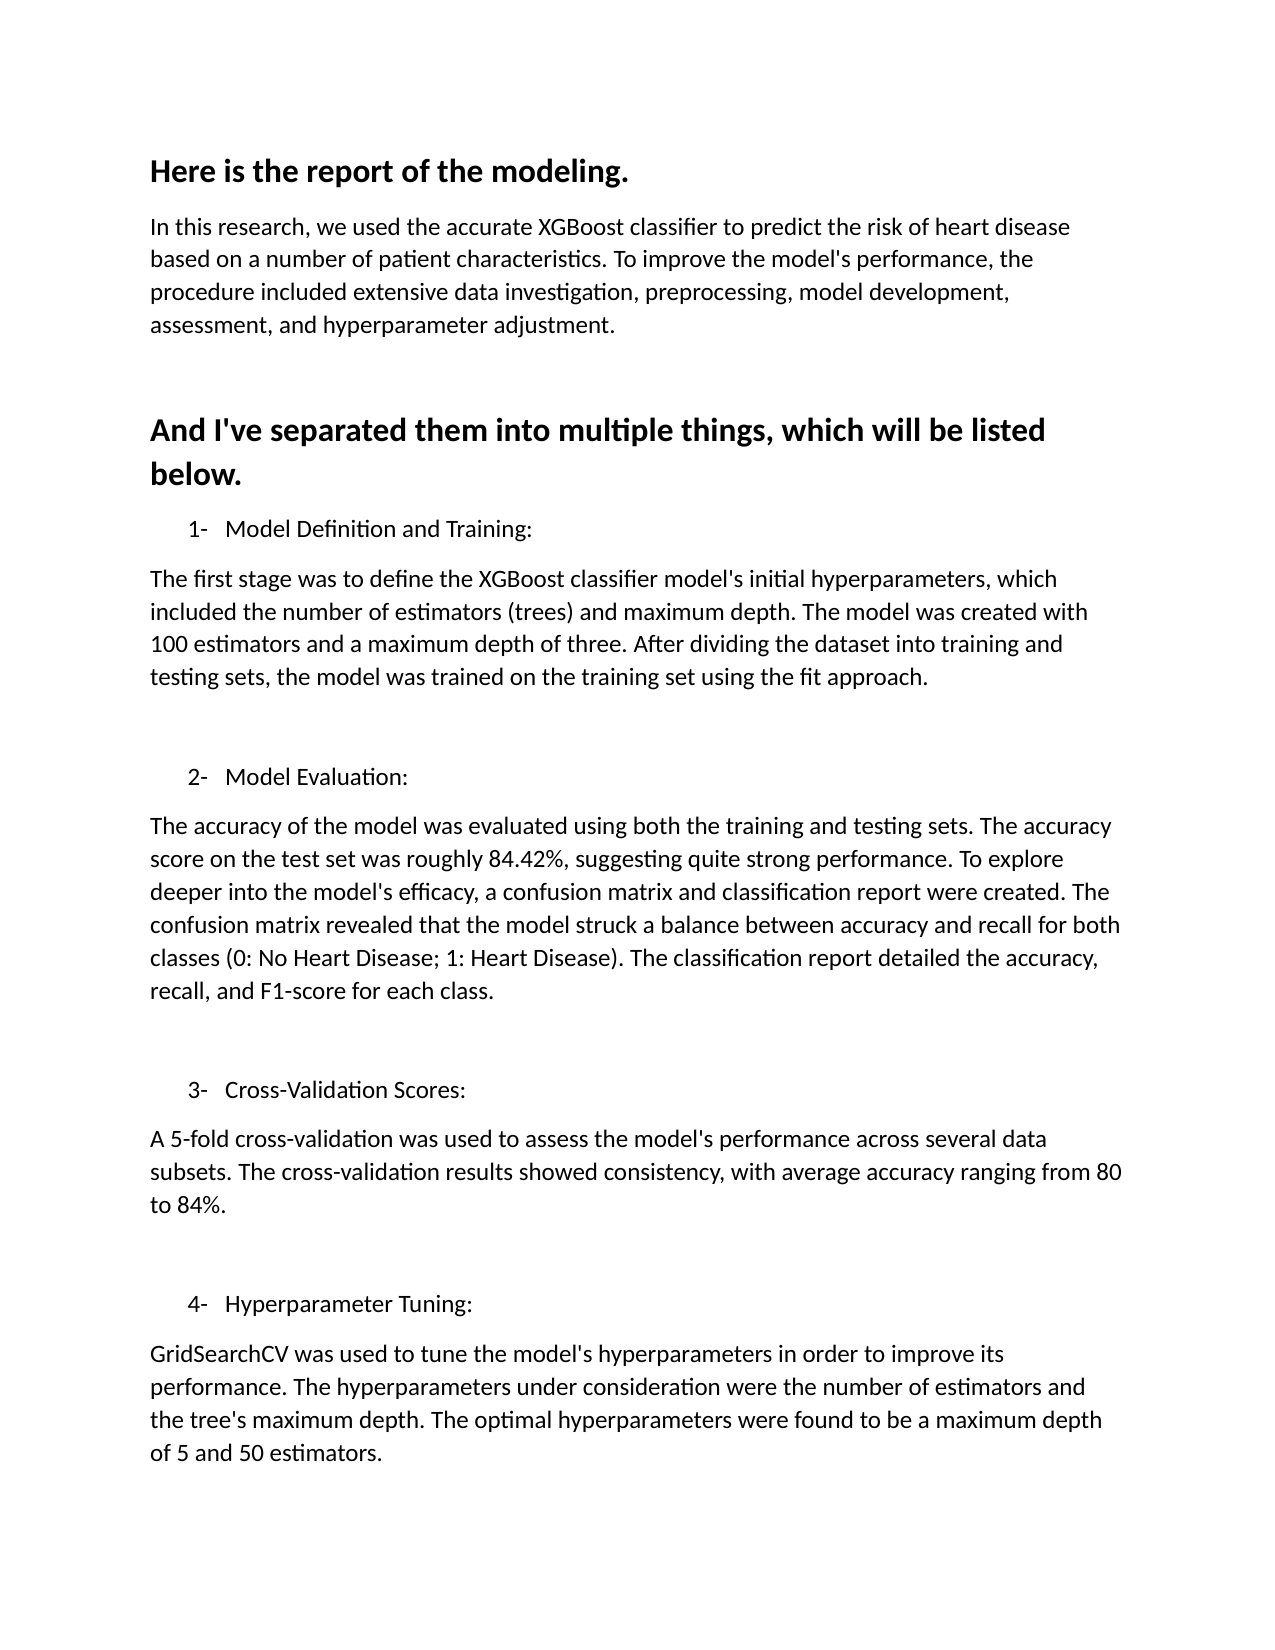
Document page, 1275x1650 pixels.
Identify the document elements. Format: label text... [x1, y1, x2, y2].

text In this research, we used the accurate XGBoost classifier to predict the risk of heart disease based on a number of patient characteristics. To improve the model's performance, the procedure included extensive data investigation, preprocessing, model development, assessment, and hyperparameter adjustment. [150, 211, 1125, 340]
text Here is the report of the modeling. [150, 150, 1125, 191]
text The first stage was to define the XGBoost classifier model's initial hyperparameters, which included the number of estimators (trees) and maximum depth. The model was created with 100 estimators and a maximum depth of three. After dividing the dataset into training and testing sets, the model was trained on the training set using the fit approach. [150, 563, 1125, 692]
text And I've separated them into multiple things, which will be listed below. [150, 408, 1125, 493]
list Hyperparameter Tuning: [187, 1288, 1125, 1319]
text GridSearchCV was used to tune the model's hyperparameters in order to improve its performance. The hyperparameters under consideration were the number of estimators and the tree's maximum depth. The optimal hyperparameters were found to be a maximum depth of 5 and 50 estimators. [150, 1338, 1125, 1467]
list Model Evaluation: [187, 761, 1125, 791]
list Model Definition and Training: [187, 513, 1125, 544]
list Cross-Validation Scores: [187, 1074, 1125, 1104]
text A 5-fold cross-validation was used to assess the model's performance across several data subsets. The cross-validation results showed consistency, with average accuracy ranging from 80 to 84%. [150, 1123, 1125, 1220]
text The accuracy of the model was evaluated using both the training and testing sets. The accuracy score on the test set was roughly 84.42%, suggesting quite strong performance. To explore deeper into the model's efficacy, a confusion matrix and classification report were created. The confusion matrix revealed that the model struck a balance between accuracy and recall for both classes (0: No Heart Disease; 1: Heart Disease). The classification report detailed the accuracy, recall, and F1-score for each class. [150, 810, 1125, 1005]
